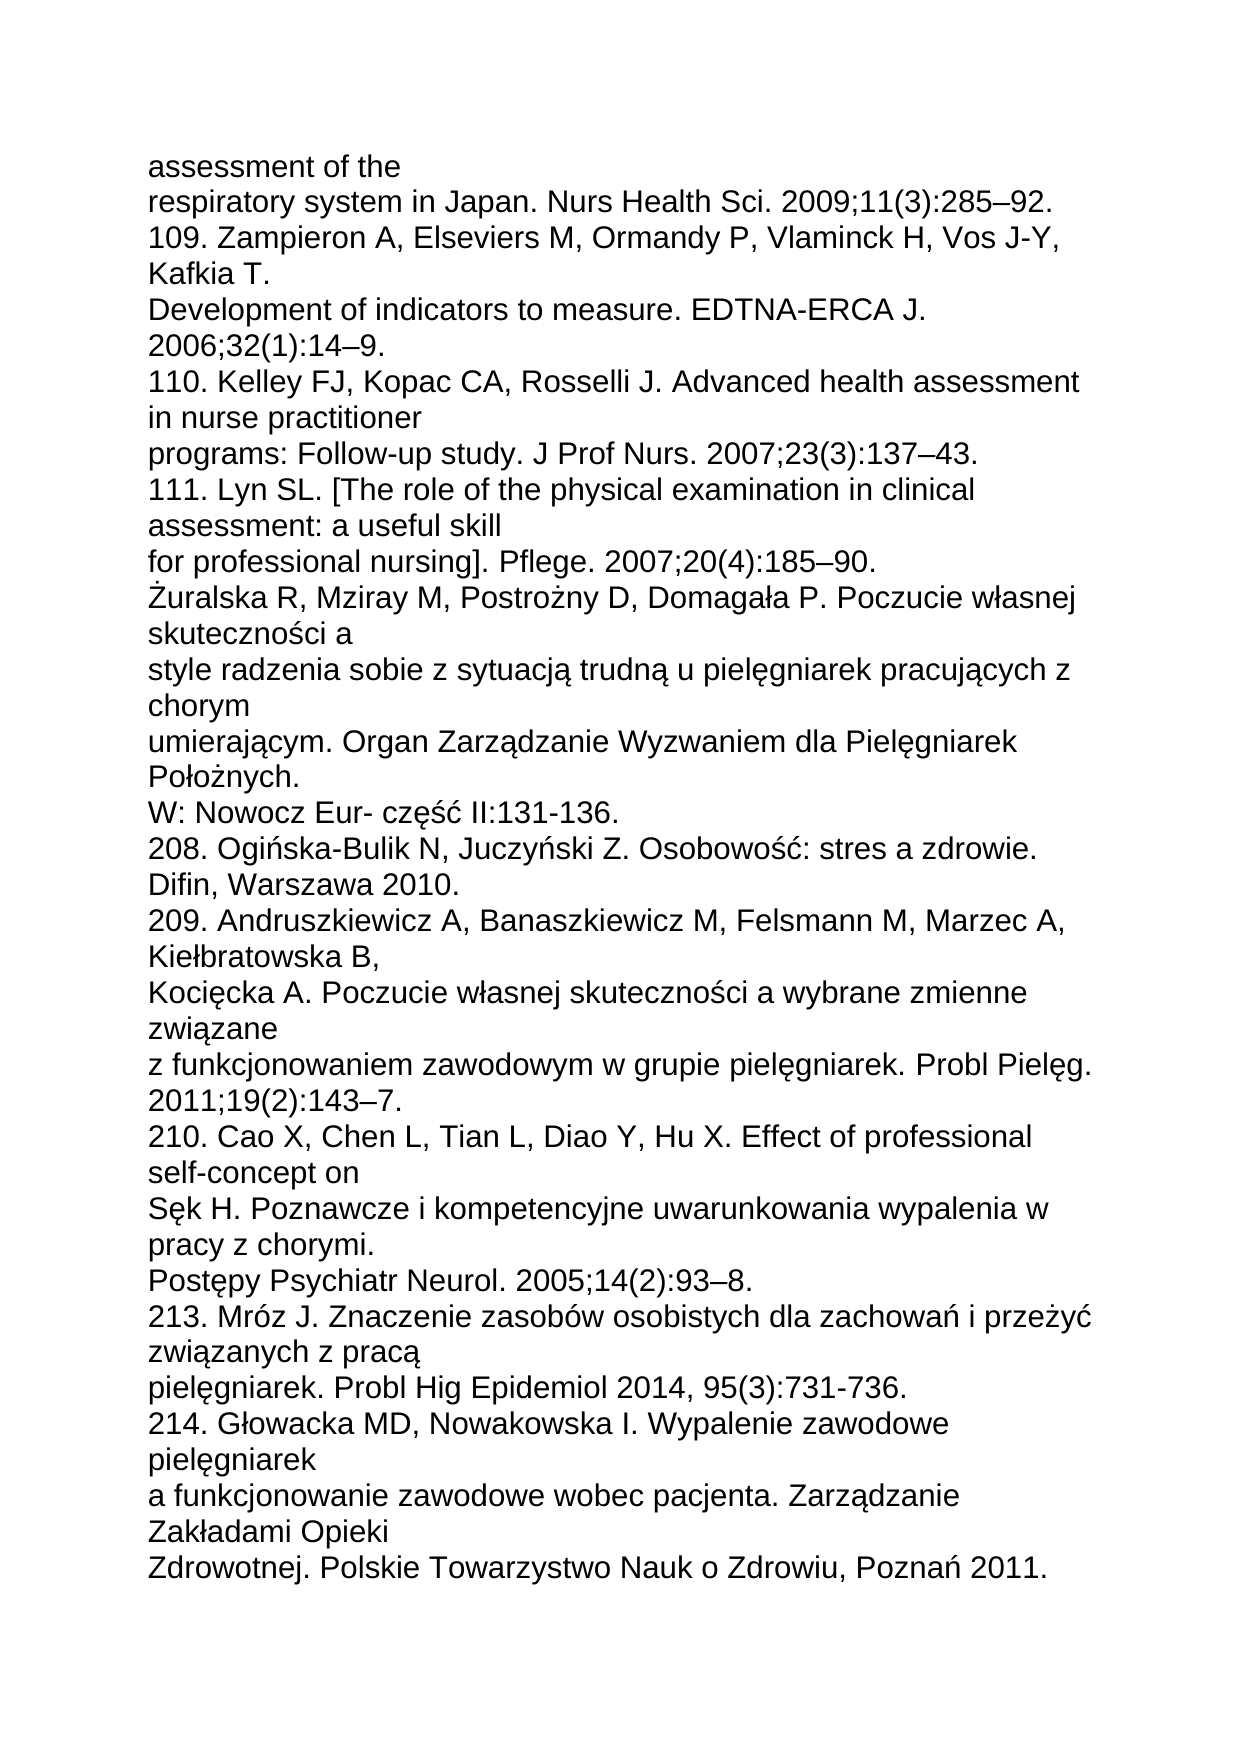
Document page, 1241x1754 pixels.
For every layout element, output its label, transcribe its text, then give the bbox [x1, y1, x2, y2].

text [148, 1190, 1093, 1585]
text Żuralska R, Mziray M, Postrożny D, Domagała P. Poczucie własnej skuteczności a style radzenia sobie z sytuacją trudną u pielęgniarek pracujących z chorym umierającym. Organ Zarządzanie Wyzwaniem dla Pielęgniarek Położnych. W: Nowocz Eur- część II:131-136. 208. Ogińska-Bulik N, Juczyński Z. Osobowość: stres a zdrowie. Difin, Warszawa 2010. 209. Andruszkiewicz A, Banaszkiewicz M, Felsmann M, Marzec A, Kiełbratowska B, Kocięcka A. Poczucie własnej skuteczności a wybrane zmienne związane z funkcjonowaniem zawodowym w grupie pielęgniarek. Probl Pielęg. 2011;19(2):143–7. 210. Cao X, Chen L, Tian L, Diao Y, Hu X. Effect of professional self-concept on [148, 579, 1093, 1190]
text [148, 148, 1093, 579]
